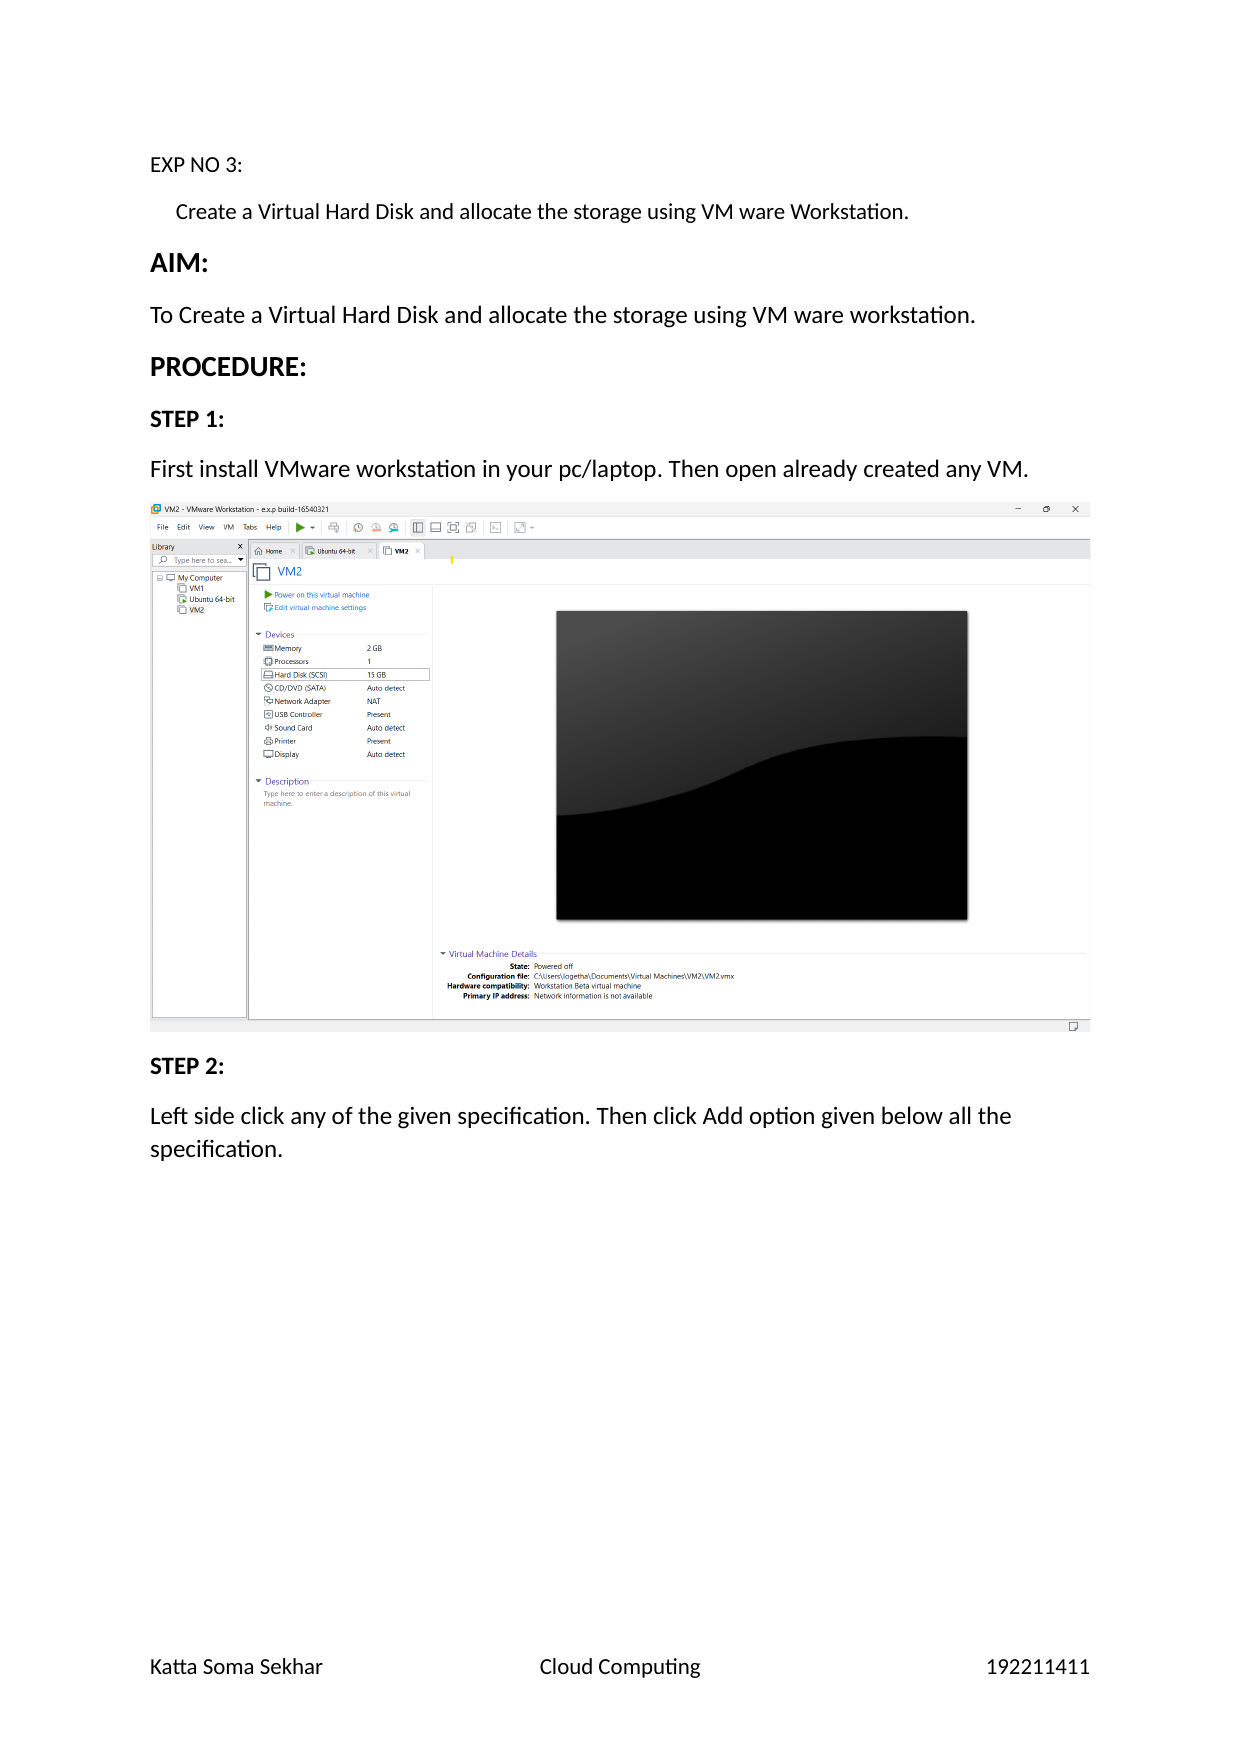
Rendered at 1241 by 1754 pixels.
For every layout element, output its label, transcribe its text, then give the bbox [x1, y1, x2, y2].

text EXP NO 3: [150, 150, 1090, 178]
text AIM: [150, 244, 1090, 279]
text STEP 2: [150, 1050, 1090, 1081]
text Left side click any of the given specification. Then click Add option given below all the specification. [150, 1100, 1090, 1163]
text PROCEDURE: [150, 348, 1090, 384]
text STEP 1: [150, 403, 1090, 434]
text To Create a Virtual Hard Disk and allocate the storage using VM ware workstation. [150, 299, 1090, 329]
text First install VMware workstation in your pc/laptop. Then open already created any VM. [150, 453, 1090, 484]
text Create a Virtual Hard Disk and allocate the storage using VM ware Workstation. [150, 197, 1090, 225]
picture [150, 502, 1091, 1032]
